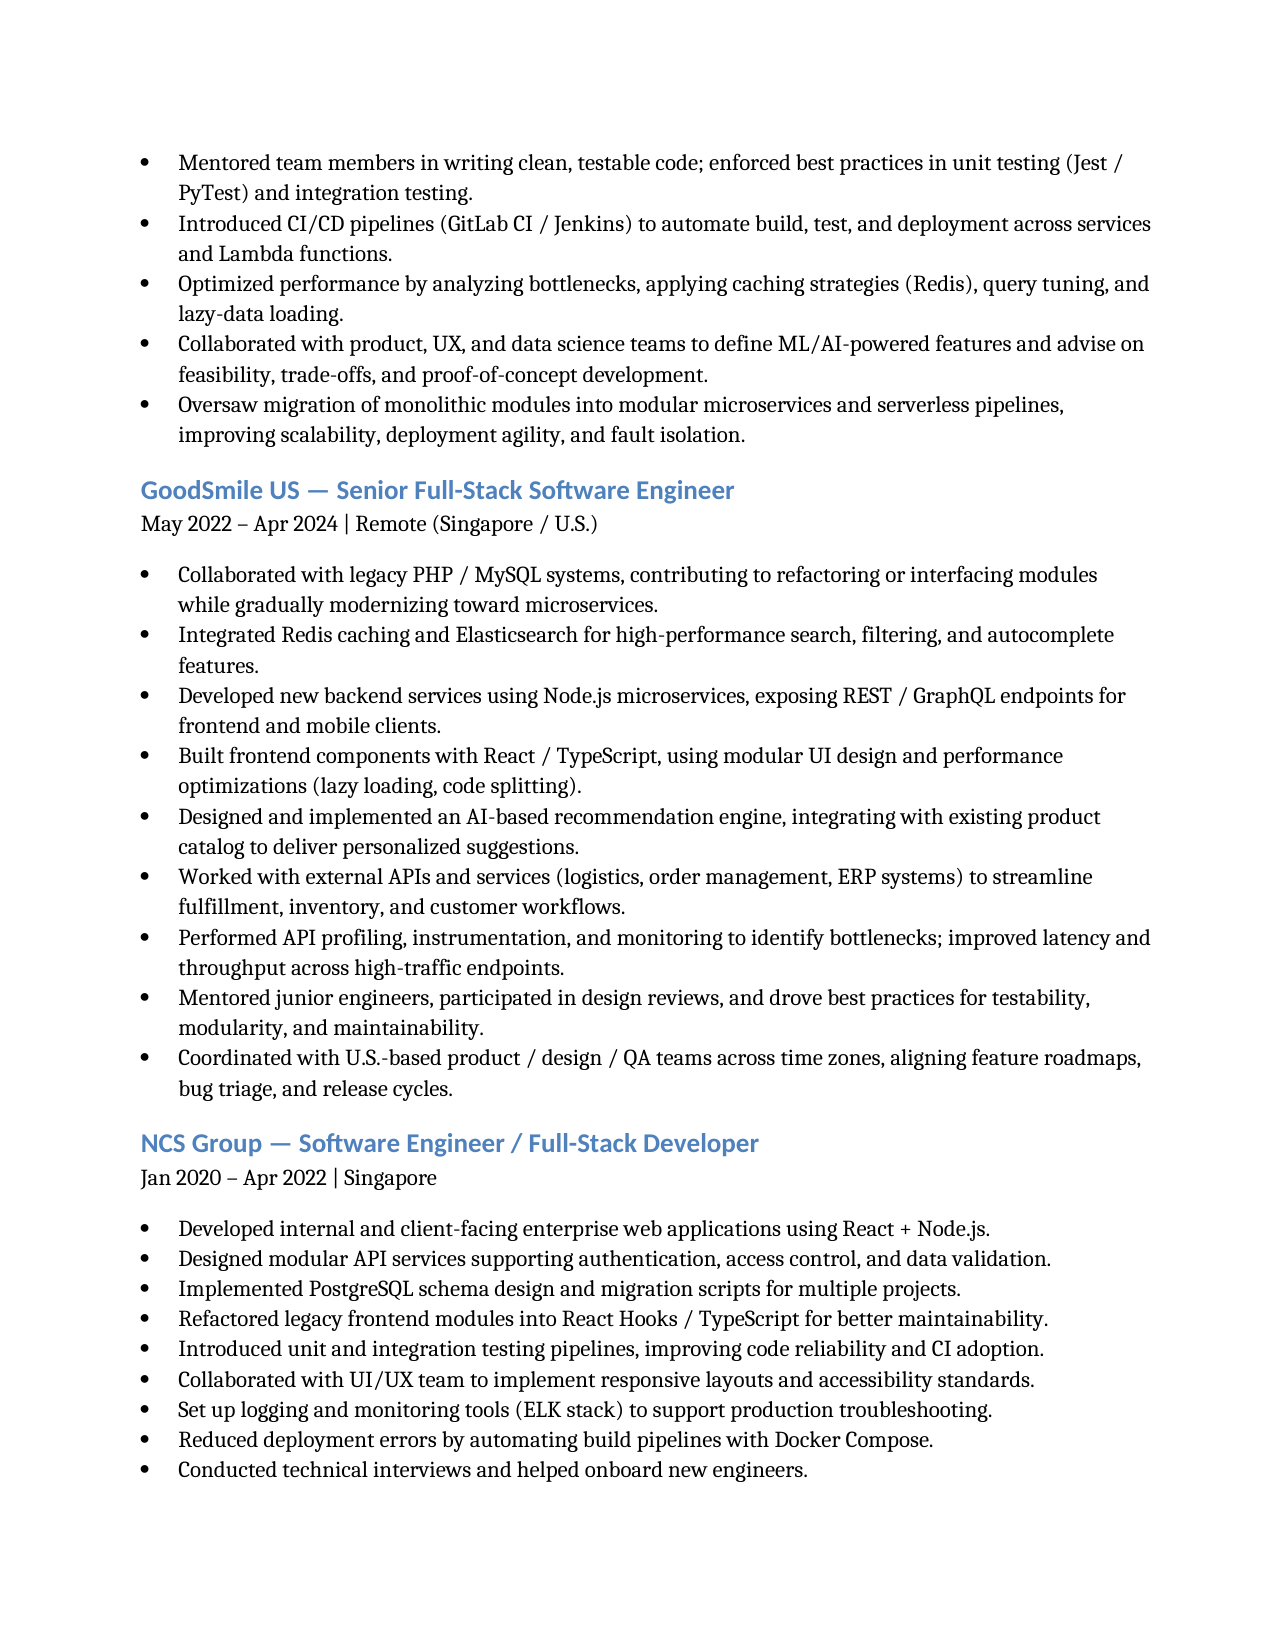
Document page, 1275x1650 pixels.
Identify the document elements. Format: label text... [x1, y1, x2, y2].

text Jan 2020 – Apr 2022 | Singapore [141, 1164, 1153, 1191]
list Conducted technical interviews and helped onboard new engineers. [141, 1457, 1153, 1483]
list Integrated Redis caching and Elasticsearch for high-performance search, filtering, and autocomplete features. [141, 622, 1153, 679]
text May 2022 – Apr 2024 | Remote (Singapore / U.S.) [141, 511, 1153, 537]
list Built frontend components with React / TypeScript, using modular UI design and performance optimizations (lazy loading, code splitting). [141, 743, 1153, 800]
list Collaborated with UI/UX team to implement responsive layouts and accessibility standards. [141, 1366, 1153, 1393]
list Designed modular API services supporting authentication, access control, and data validation. [141, 1246, 1153, 1272]
list Mentored team members in writing clean, testable code; enforced best practices in unit testing (Jest / PyTest) and integration testing. [141, 150, 1153, 207]
list Oversaw migration of monolithic modules into modular microservices and serverless pipelines, improving scalability, deployment agility, and fault isolation. [141, 392, 1153, 448]
list Introduced CI/CD pipelines (GitLab CI / Jenkins) to automate build, test, and deployment across services and Lambda functions. [141, 210, 1153, 267]
list Coordinated with U.S.-based product / design / QA teams across time zones, aligning feature roadmaps, bug triage, and release cycles. [141, 1045, 1153, 1102]
list Mentored junior engineers, participated in design reviews, and drove best practices for testability, modularity, and maintainability. [141, 985, 1153, 1041]
list Developed internal and client-facing enterprise web applications using React + Node.js. [141, 1215, 1153, 1242]
list Worked with external APIs and services (logistics, order management, ERP systems) to streamline fulfillment, inventory, and customer workflows. [141, 864, 1153, 921]
list Performed API profiling, instrumentation, and monitoring to identify bottlenecks; improved latency and throughput across high-traffic endpoints. [141, 924, 1153, 981]
list Reduced deployment errors by automating build pipelines with Docker Compose. [141, 1427, 1153, 1453]
list Designed and implemented an AI-based recommendation engine, integrating with existing product catalog to deliver personalized suggestions. [141, 803, 1153, 860]
list Implemented PostgreSQL schema design and migration scripts for multiple projects. [141, 1276, 1153, 1302]
list Set up logging and monitoring tools (ELK stack) to support production troubleshooting. [141, 1397, 1153, 1423]
list Developed new backend services using Node.js microservices, exposing REST / GraphQL endpoints for frontend and mobile clients. [141, 683, 1153, 739]
subtitle NCS Group — Software Engineer / Full-Stack Developer [141, 1126, 1153, 1159]
list Introduced unit and integration testing pipelines, improving code reliability and CI adoption. [141, 1336, 1153, 1363]
list Collaborated with product, UX, and data science teams to define ML/AI-powered features and advise on feasibility, trade-offs, and proof-of-concept development. [141, 331, 1153, 388]
list Refactored legacy frontend modules into React Hooks / TypeScript for better maintainability. [141, 1306, 1153, 1332]
list Collaborated with legacy PHP / MySQL systems, contributing to refactoring or interfacing modules while gradually modernizing toward microservices. [141, 562, 1153, 618]
list Optimized performance by analyzing bottlenecks, applying caching strategies (Redis), query tuning, and lazy-data loading. [141, 271, 1153, 327]
subtitle GoodSmile US — Senior Full-Stack Software Engineer [141, 473, 1153, 506]
